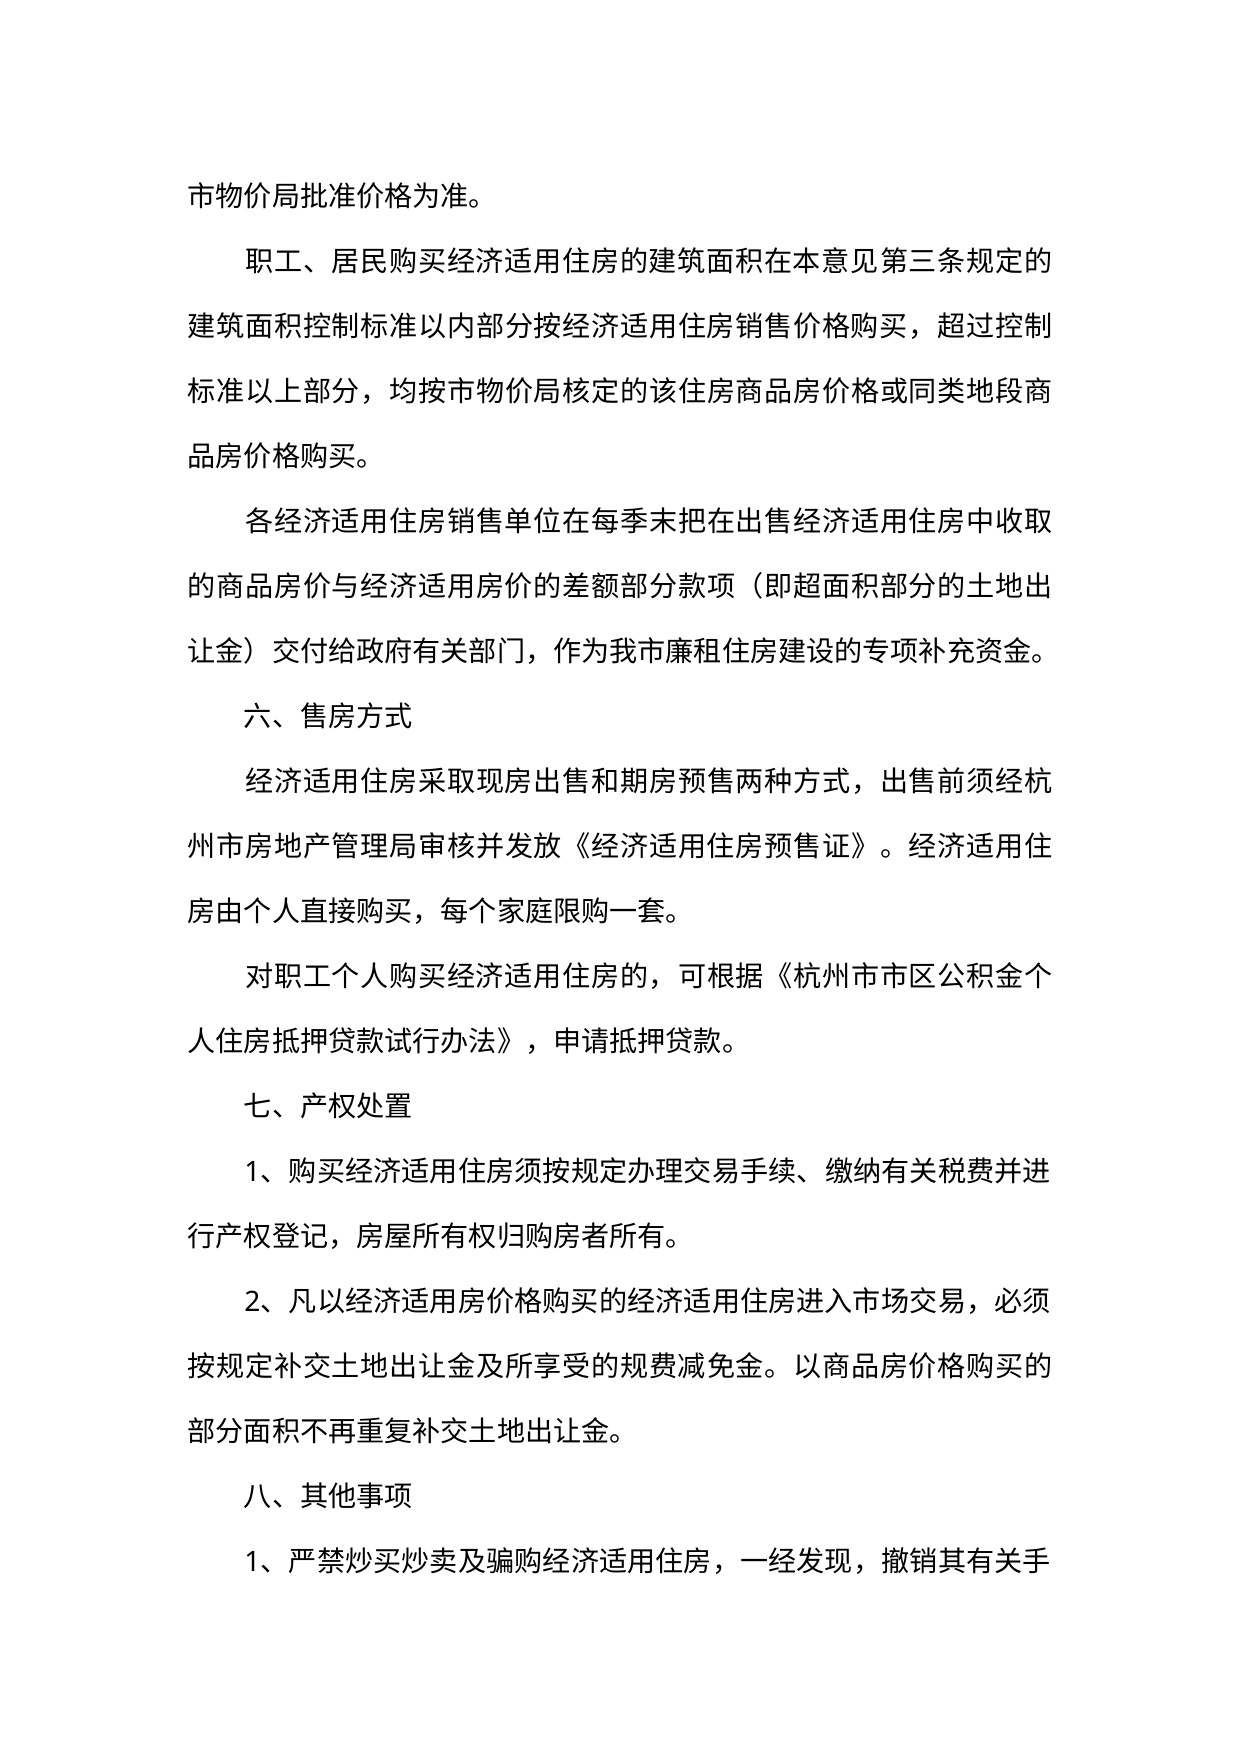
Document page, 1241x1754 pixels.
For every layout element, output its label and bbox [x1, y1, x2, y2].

text [187, 162, 1053, 1592]
